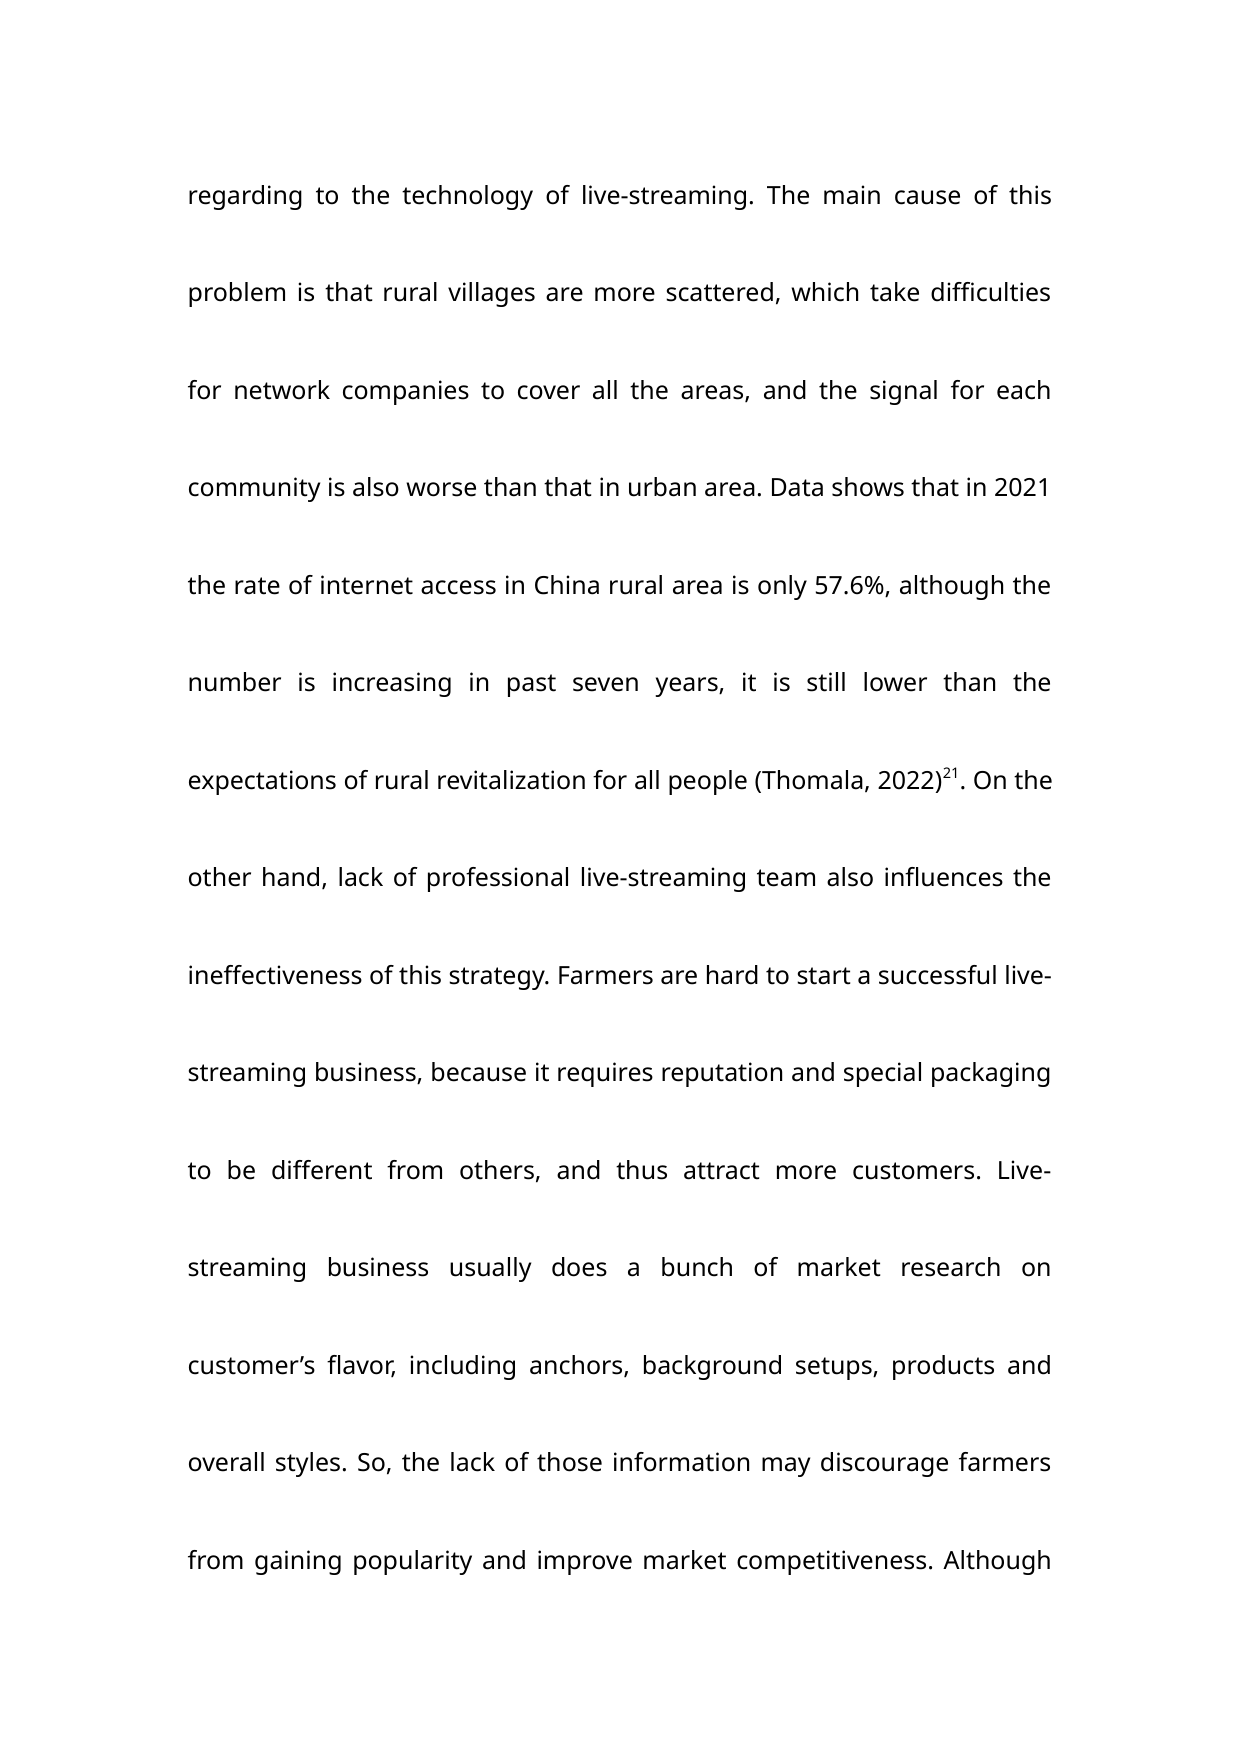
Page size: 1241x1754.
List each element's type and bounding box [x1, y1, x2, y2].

text [187, 162, 1053, 1592]
